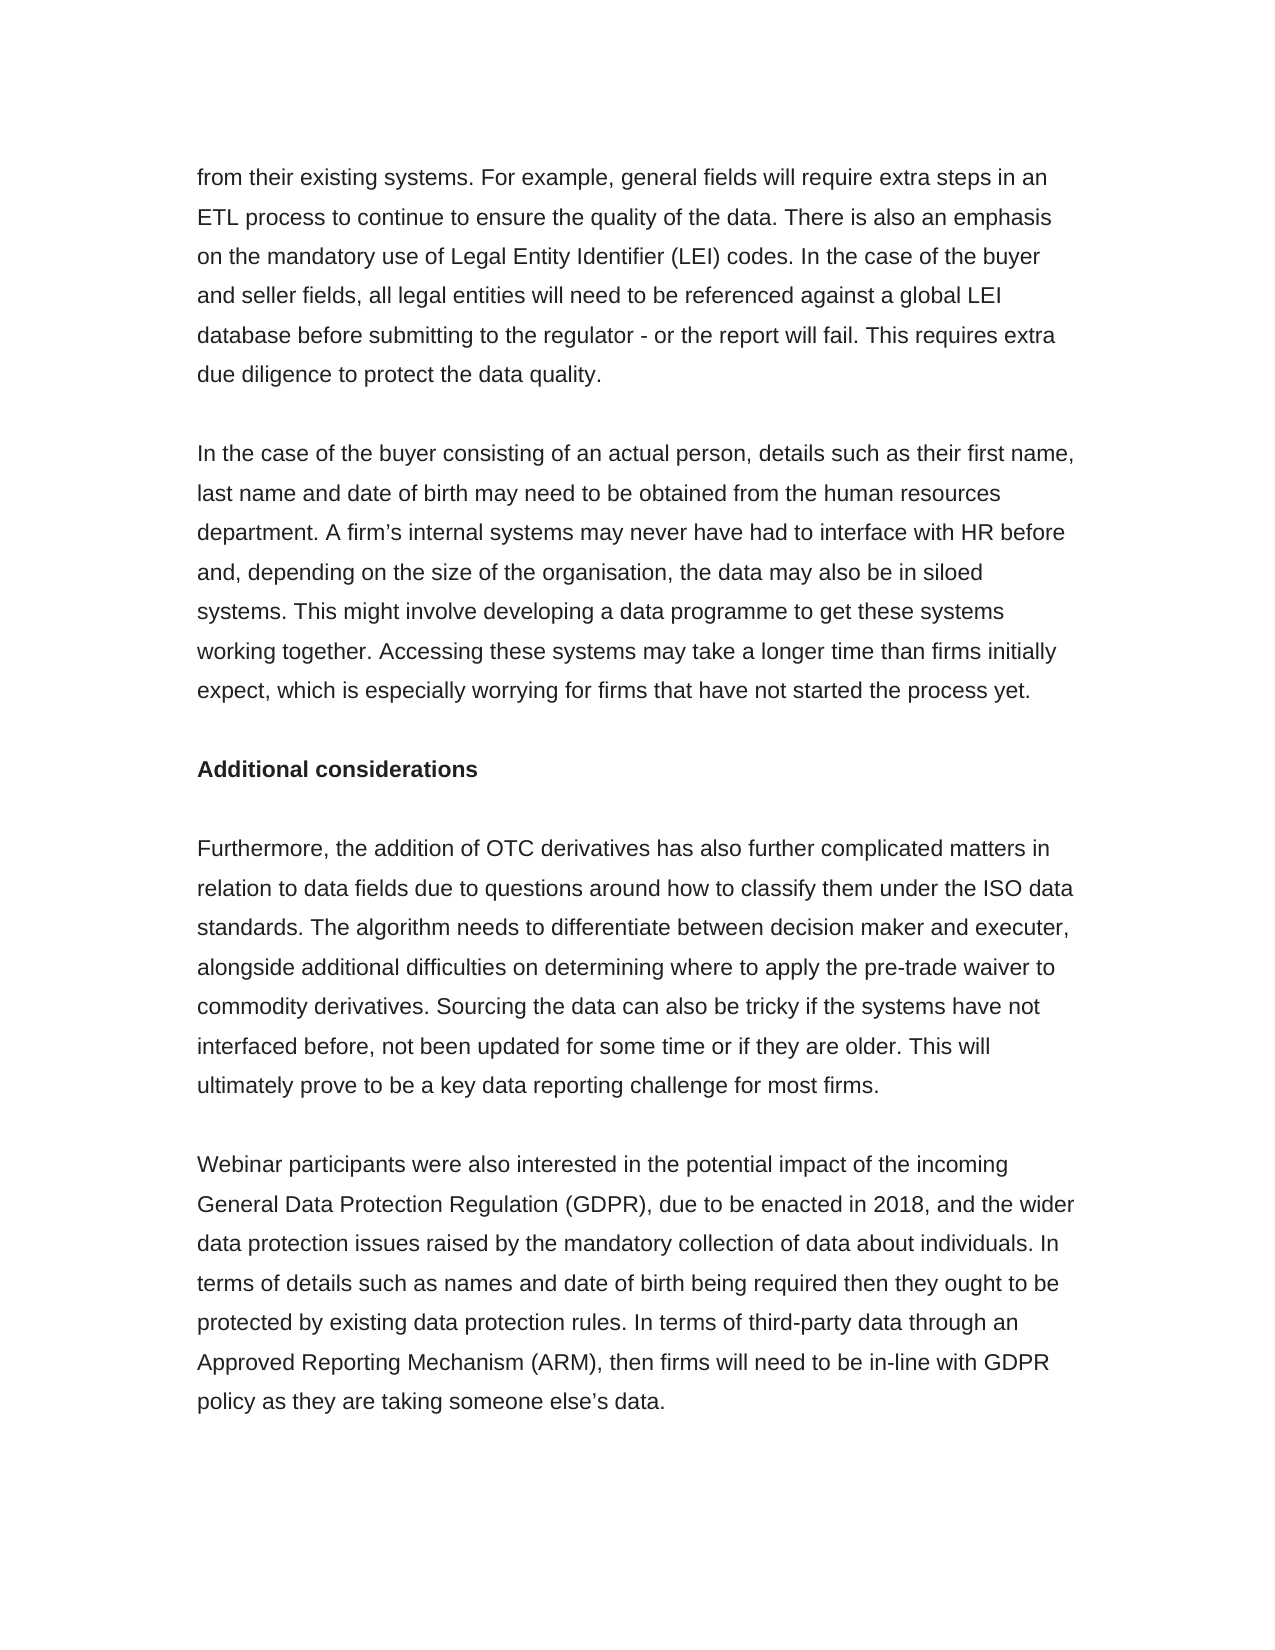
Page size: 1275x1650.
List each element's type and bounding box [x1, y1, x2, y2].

table_header [169, 150, 1106, 1468]
